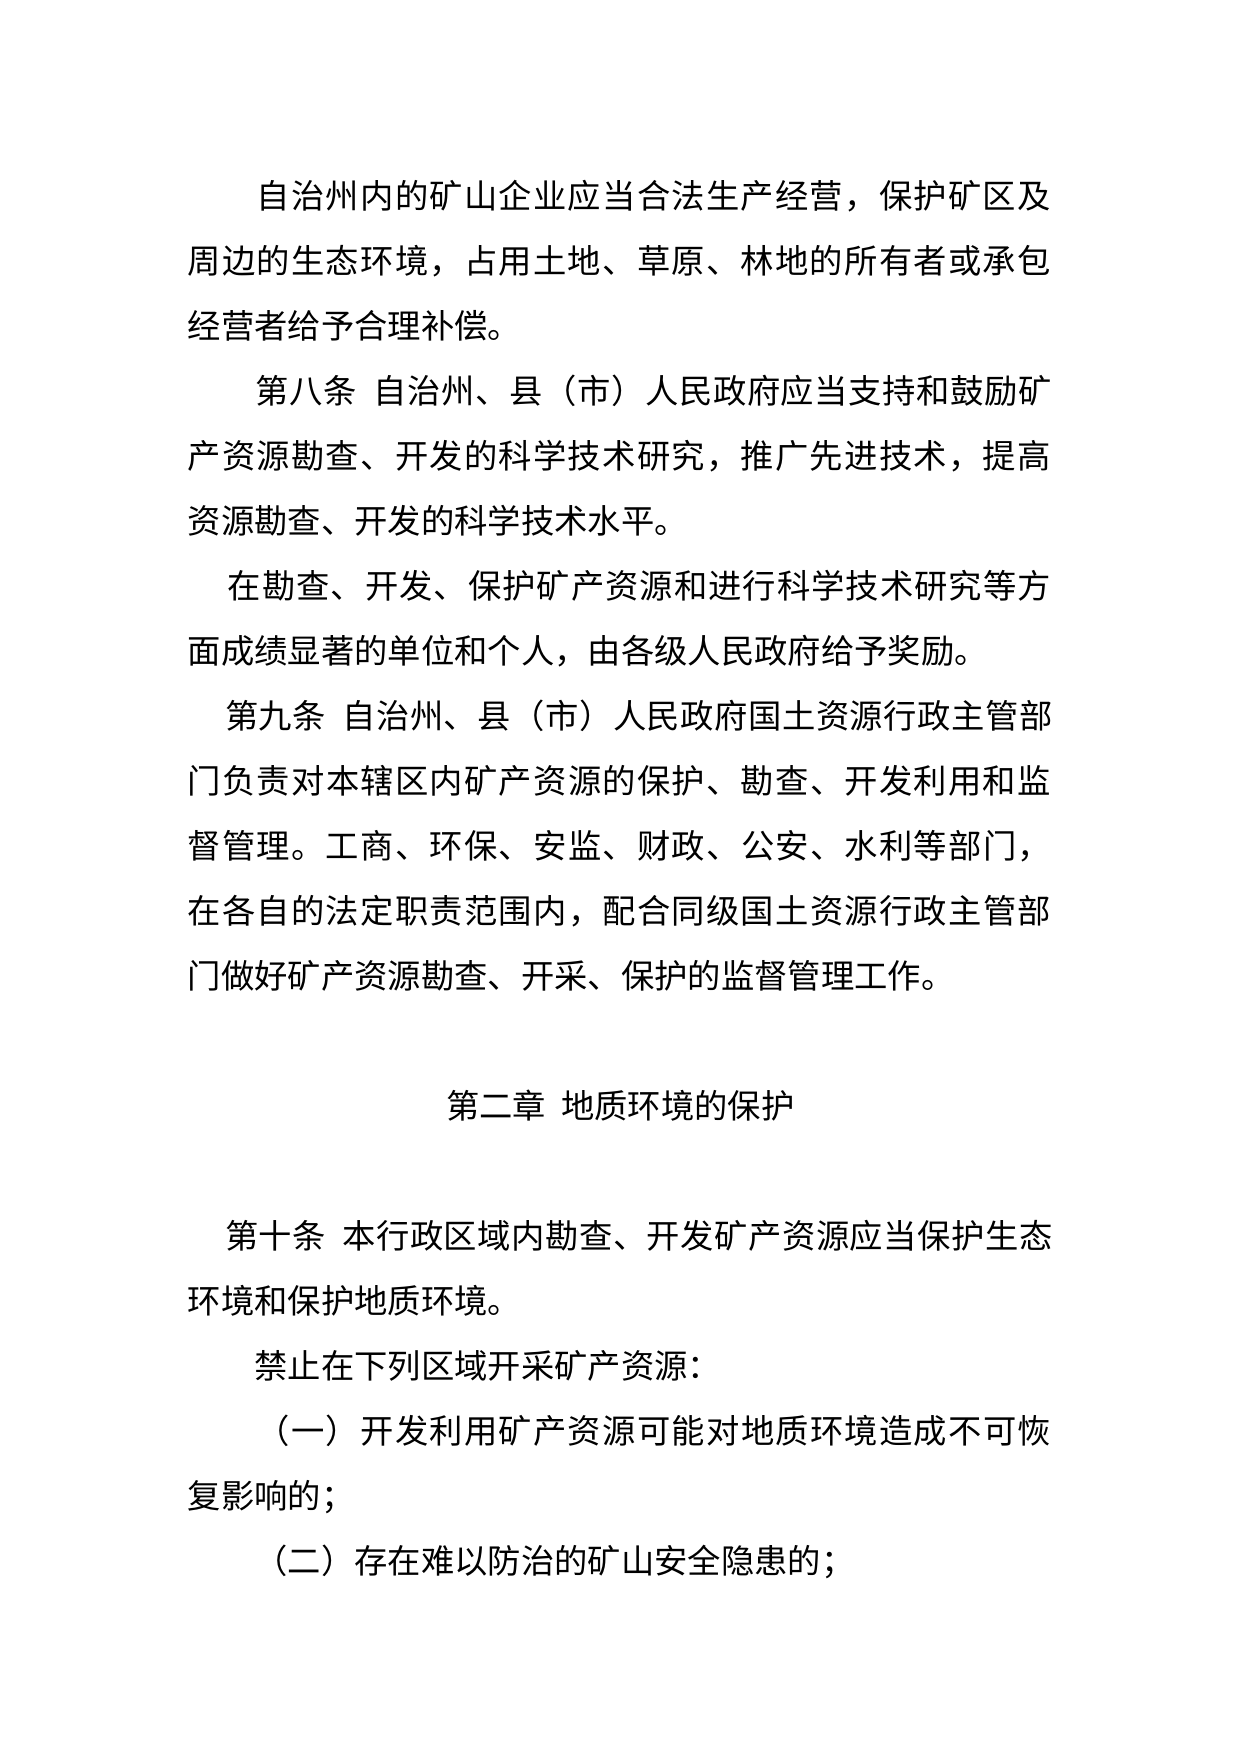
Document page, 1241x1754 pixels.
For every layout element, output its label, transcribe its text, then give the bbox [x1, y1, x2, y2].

text 自治州内的矿山企业应当合法生产经营，保护矿区及周边的生态环境，占用土地、草原、林地的所有者或承包经营者给予合理补偿。 [187, 162, 1053, 357]
text 第二章 地质环境的保护 [187, 1072, 1053, 1137]
text 在勘查、开发、保护矿产资源和进行科学技术研究等方面成绩显著的单位和个人，由各级人民政府给予奖励。 [187, 552, 1053, 682]
text 第九条 自治州、县（市）人民政府国土资源行政主管部门负责对本辖区内矿产资源的保护、勘查、开发利用和监督管理。工商、环保、安监、财政、公安、水利等部门，在各自的法定职责范围内，配合同级国土资源行政主管部门做好矿产资源勘查、开采、保护的监督管理工作。 [187, 682, 1053, 1007]
text 禁止在下列区域开采矿产资源： [187, 1332, 1053, 1397]
text 第八条 自治州、县（市）人民政府应当支持和鼓励矿产资源勘查、开发的科学技术研究，推广先进技术，提高资源勘查、开发的科学技术水平。 [187, 357, 1053, 552]
text （一）开发利用矿产资源可能对地质环境造成不可恢复影响的； [187, 1397, 1053, 1527]
text 第十条 本行政区域内勘查、开发矿产资源应当保护生态环境和保护地质环境。 [187, 1202, 1053, 1332]
text （二）存在难以防治的矿山安全隐患的； [187, 1527, 1053, 1592]
